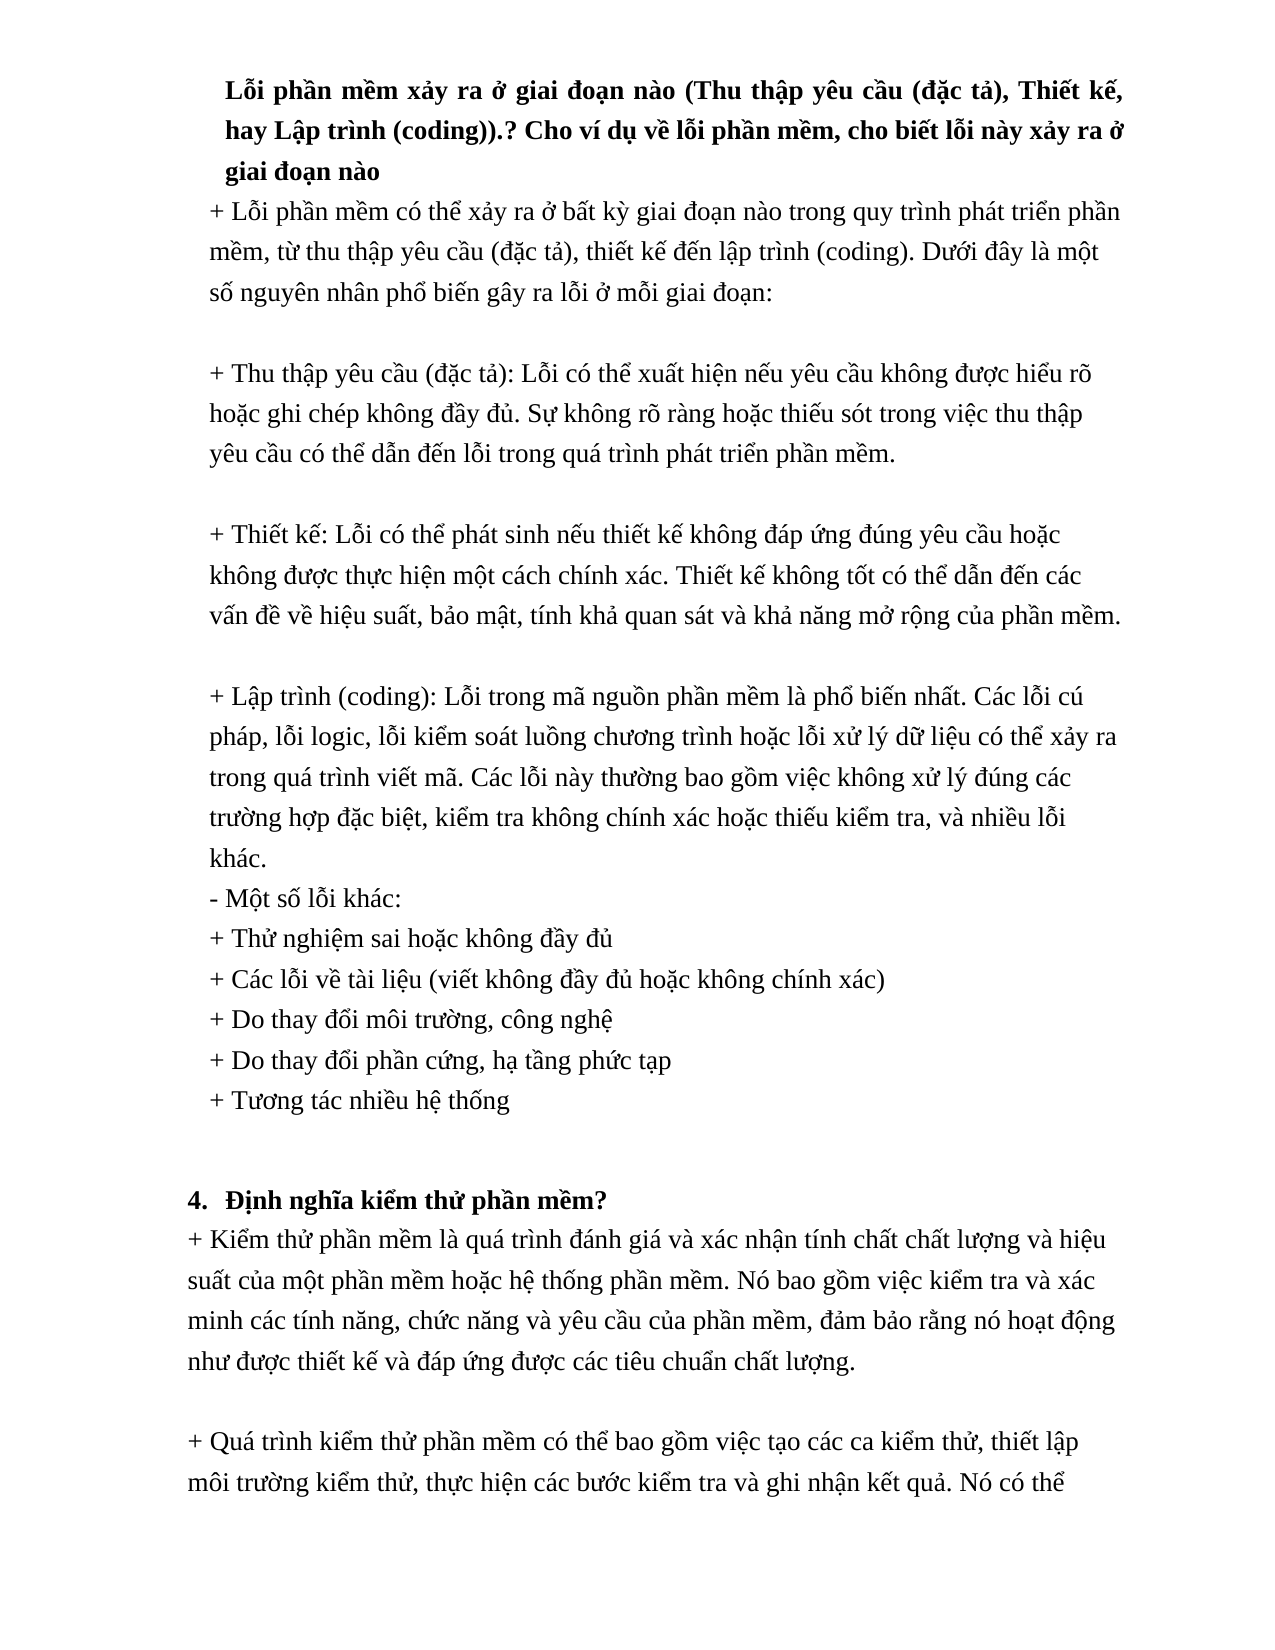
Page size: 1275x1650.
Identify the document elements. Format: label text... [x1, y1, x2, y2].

list + Do thay đổi phần cứng, hạ tầng phức tạp [209, 1044, 1125, 1075]
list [187, 1426, 1125, 1497]
list + Lập trình (coding): Lỗi trong mã nguồn phần mềm là phổ biến nhất. Các lỗi cú pháp, lỗi logic, lỗi kiểm soát luồng chương trình hoặc lỗi xử lý dữ liệu có thể xảy ra trong quá trình viết mã. Các lỗi này thường bao gồm việc không xử lý đúng các trường hợp đặc biệt, kiểm tra không chính xác hoặc thiếu kiểm tra, và nhiều lỗi khác. [209, 680, 1125, 873]
list + Do thay đổi môi trường, công nghệ [209, 1003, 1125, 1034]
list + Kiểm thử phần mềm là quá trình đánh giá và xác nhận tính chất chất lượng và hiệu suất của một phần mềm hoặc hệ thống phần mềm. Nó bao gồm việc kiểm tra và xác minh các tính năng, chức năng và yêu cầu của phần mềm, đảm bảo rằng nó hoạt động như được thiết kế và đáp ứng được các tiêu chuẩn chất lượng. [187, 1223, 1125, 1376]
list Lỗi phần mềm xảy ra ở giai đoạn nào (Thu thập yêu cầu (đặc tả), Thiết kế, hay Lập trình (coding)) ? Cho ví dụ về lỗi phần mềm, cho biết lỗi này xảy ra ở giai đoạn nào [225, 74, 1125, 186]
list + Thu thập yêu cầu (đặc tả): Lỗi có thể xuất hiện nếu yêu cầu không được hiểu rõ hoặc ghi chép không đầy đủ. Sự không rõ ràng hoặc thiếu sót trong việc thu thập yêu cầu có thể dẫn đến lỗi trong quá trình phát triển phần mềm. [209, 357, 1125, 469]
list Định nghĩa kiểm thử phần mềm? [187, 1173, 1125, 1215]
list - Một số lỗi khác: [209, 882, 1125, 913]
list + Lỗi phần mềm có thể xảy ra ở bất kỳ giai đoạn nào trong quy trình phát triển phần mềm, từ thu thập yêu cầu (đặc tả), thiết kế đến lập trình (coding). Dưới đây là một số nguyên nhân phổ biến gây ra lỗi ở mỗi giai đoạn: [209, 195, 1125, 307]
list + Tương tác nhiều hệ thống [209, 1084, 1125, 1115]
list + Thử nghiệm sai hoặc không đầy đủ [209, 923, 1125, 954]
list + Các lỗi về tài liệu (viết không đầy đủ hoặc không chính xác) [209, 963, 1125, 994]
list + Thiết kế: Lỗi có thể phát sinh nếu thiết kế không đáp ứng đúng yêu cầu hoặc không được thực hiện một cách chính xác. Thiết kế không tốt có thể dẫn đến các vấn đề về hiệu suất, bảo mật, tính khả quan sát và khả năng mở rộng của phần mềm. [209, 518, 1125, 630]
